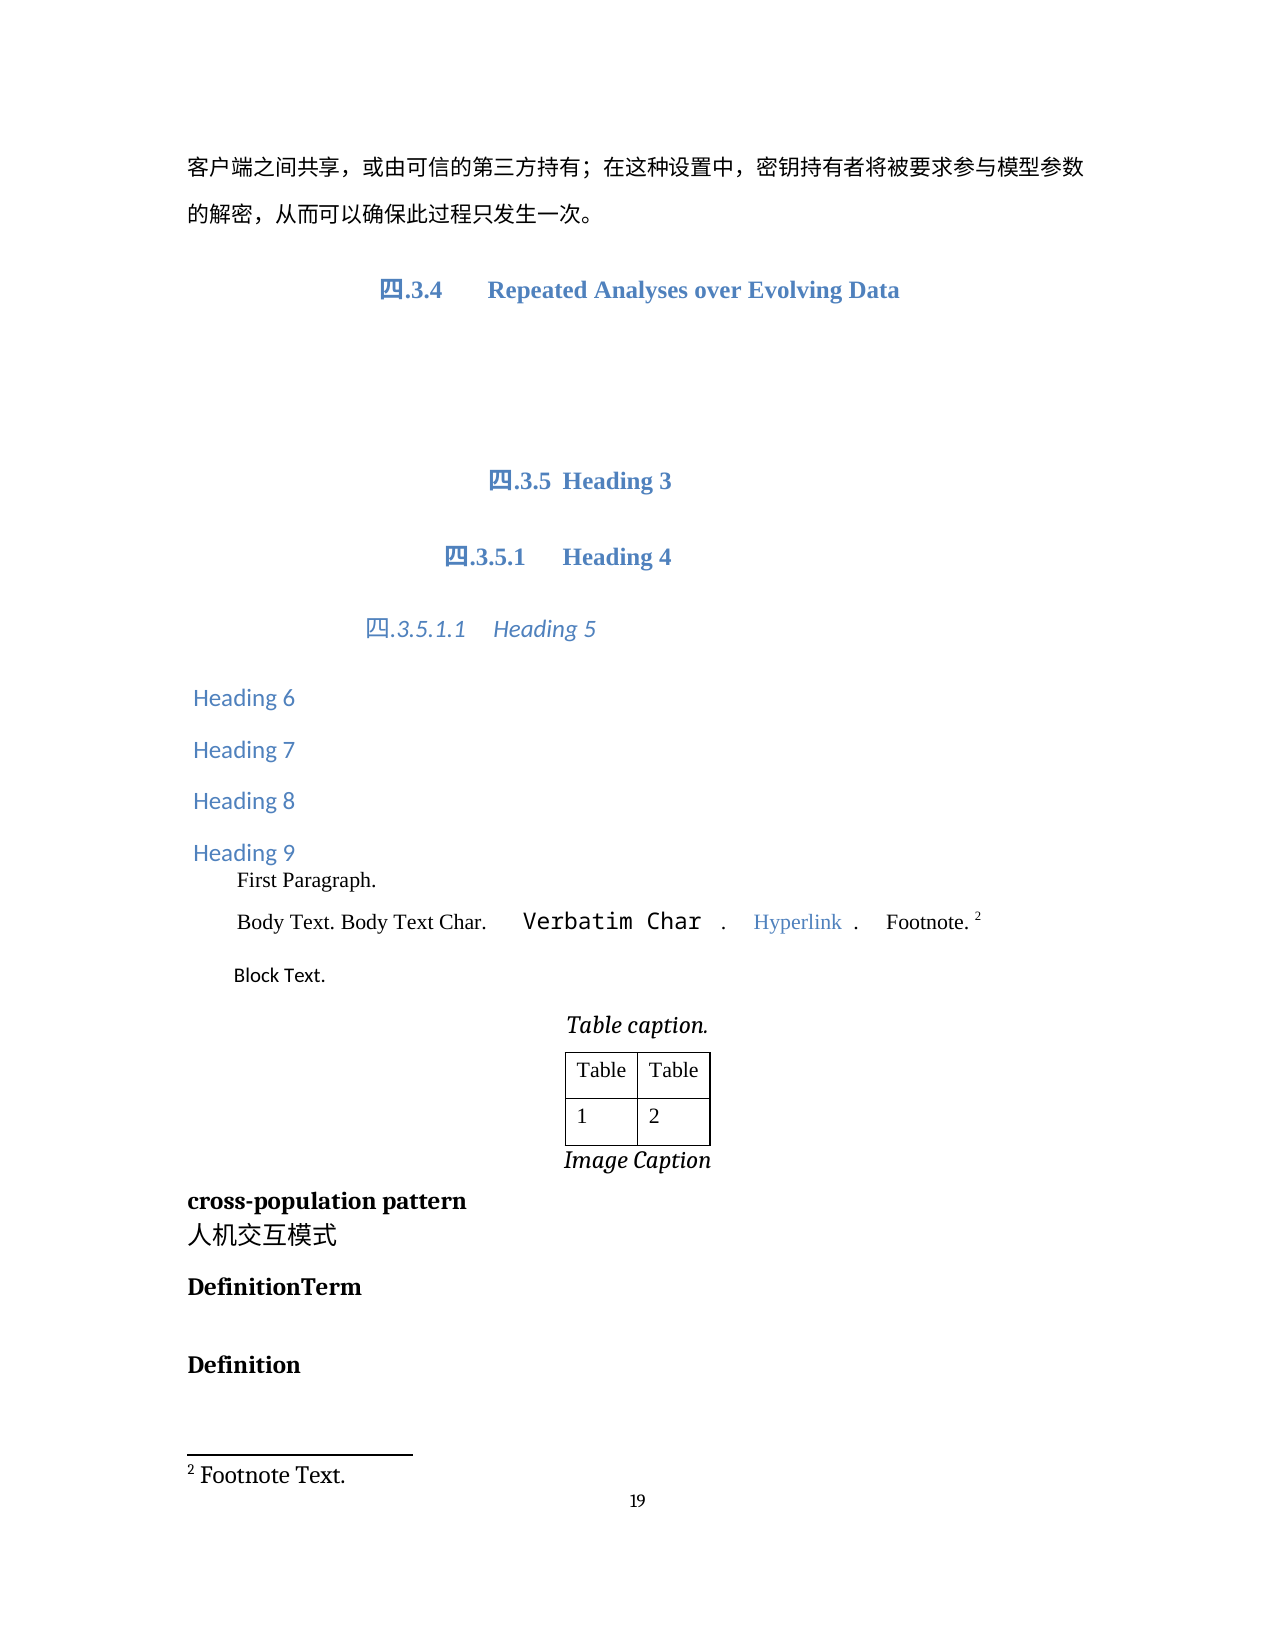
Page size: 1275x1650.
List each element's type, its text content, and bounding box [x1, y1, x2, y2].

table_header Table [638, 1053, 709, 1098]
text DefinitionTerm [187, 1273, 1087, 1301]
text Body Text. Body Text Char. Verbatim Char . Hyperlink . Footnote. [187, 905, 1087, 936]
subtitle Heading 4 [394, 539, 1087, 573]
subtitle Heading 9 [187, 837, 1087, 867]
text 人机交互模式 [187, 1216, 1087, 1252]
subtitle Heading 7 [187, 734, 1087, 764]
text Image Caption [187, 1146, 1087, 1174]
subtitle Repeated Analyses over Evolving Data [379, 270, 1087, 306]
subtitle Heading 8 [187, 785, 1087, 816]
text First Paragraph. [187, 867, 1087, 892]
text Block Text. [187, 962, 1087, 988]
subtitle Heading 3 [438, 463, 1087, 497]
table_cell 2 [638, 1099, 709, 1144]
text Definition [187, 1351, 1087, 1380]
subtitle Heading 5 [365, 611, 1087, 645]
table_header Table [566, 1053, 637, 1098]
subtitle Heading 6 [187, 683, 1087, 713]
text cross-population pattern [187, 1187, 1087, 1216]
table_cell 1 [566, 1099, 637, 1144]
text Table caption. [187, 1011, 1087, 1039]
